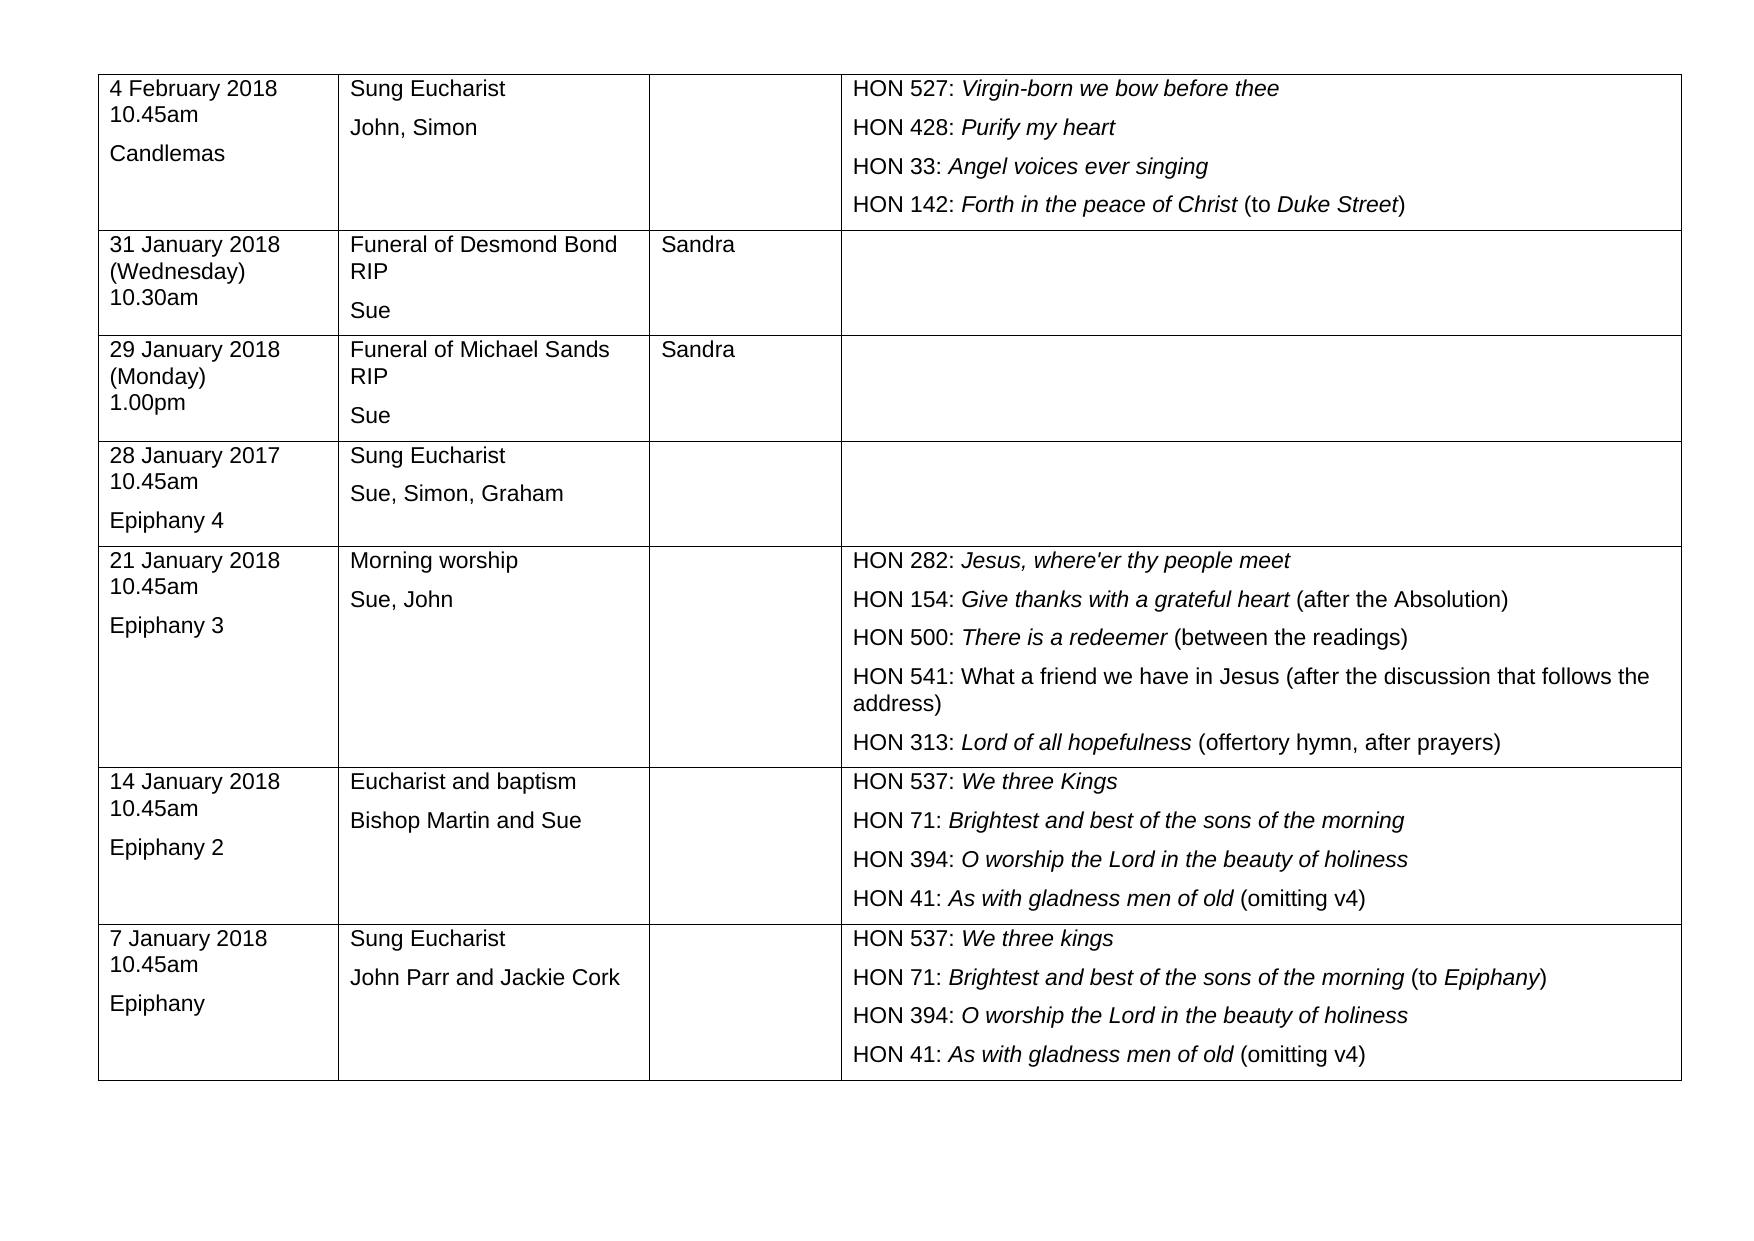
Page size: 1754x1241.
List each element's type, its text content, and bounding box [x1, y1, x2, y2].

table_cell HON 537: We three Kings HON 71: Brightest and best of the sons of the morning HON 394: O worship the Lord in the beauty of holiness HON 41: As with gladness men of old (omitting v4) [842, 768, 1681, 924]
table_cell Sandra [650, 231, 841, 335]
table_cell 4 February 2018 10.45am Candlemas [99, 75, 338, 230]
table_cell [842, 231, 1681, 335]
table_cell 29 January 2018 (Monday) 1.00pm [99, 336, 338, 441]
table_cell HON 527: Virgin-born we bow before thee HON 428: Purify my heart HON 33: Angel voices ever singing HON 142: Forth in the peace of Christ (to Duke Street) [842, 75, 1681, 230]
table_cell Sandra [650, 336, 841, 441]
table_cell Sung Eucharist John, Simon [339, 75, 649, 230]
table_cell Morning worship Sue, John [339, 547, 649, 767]
table_cell Funeral of Michael Sands RIP Sue [339, 336, 649, 441]
table_cell Sung Eucharist John Parr and Jackie Cork [339, 925, 649, 1080]
table_cell Eucharist and baptism Bishop Martin and Sue [339, 768, 649, 924]
table_cell [650, 442, 841, 546]
table_cell [842, 336, 1681, 441]
table_cell HON 282: Jesus, where'er thy people meet HON 154: Give thanks with a grateful heart (after the Absolution) HON 500: There is a redeemer (between the readings) HON 541: What a friend we have in Jesus (after the discussion that follows the address) HON 313: Lord of all hopefulness (offertory hymn, after prayers) [842, 547, 1681, 767]
table_cell [650, 925, 841, 1080]
table_cell 28 January 2017 10.45am Epiphany 4 [99, 442, 338, 546]
table_cell [650, 768, 841, 924]
table_cell 21 January 2018 10.45am Epiphany 3 [99, 547, 338, 767]
table_cell [650, 547, 841, 767]
table_cell 31 January 2018 (Wednesday) 10.30am [99, 231, 338, 335]
table_cell 7 January 2018 10.45am Epiphany [99, 925, 338, 1080]
table_cell HON 537: We three kings HON 71: Brightest and best of the sons of the morning (to Epiphany) HON 394: O worship the Lord in the beauty of holiness HON 41: As with gladness men of old (omitting v4) [842, 925, 1681, 1080]
table_cell Sung Eucharist Sue, Simon, Graham [339, 442, 649, 546]
table_cell 14 January 2018 10.45am Epiphany 2 [99, 768, 338, 924]
table_cell [842, 442, 1681, 546]
table_cell [650, 75, 841, 230]
table_cell Funeral of Desmond Bond RIP Sue [339, 231, 649, 335]
